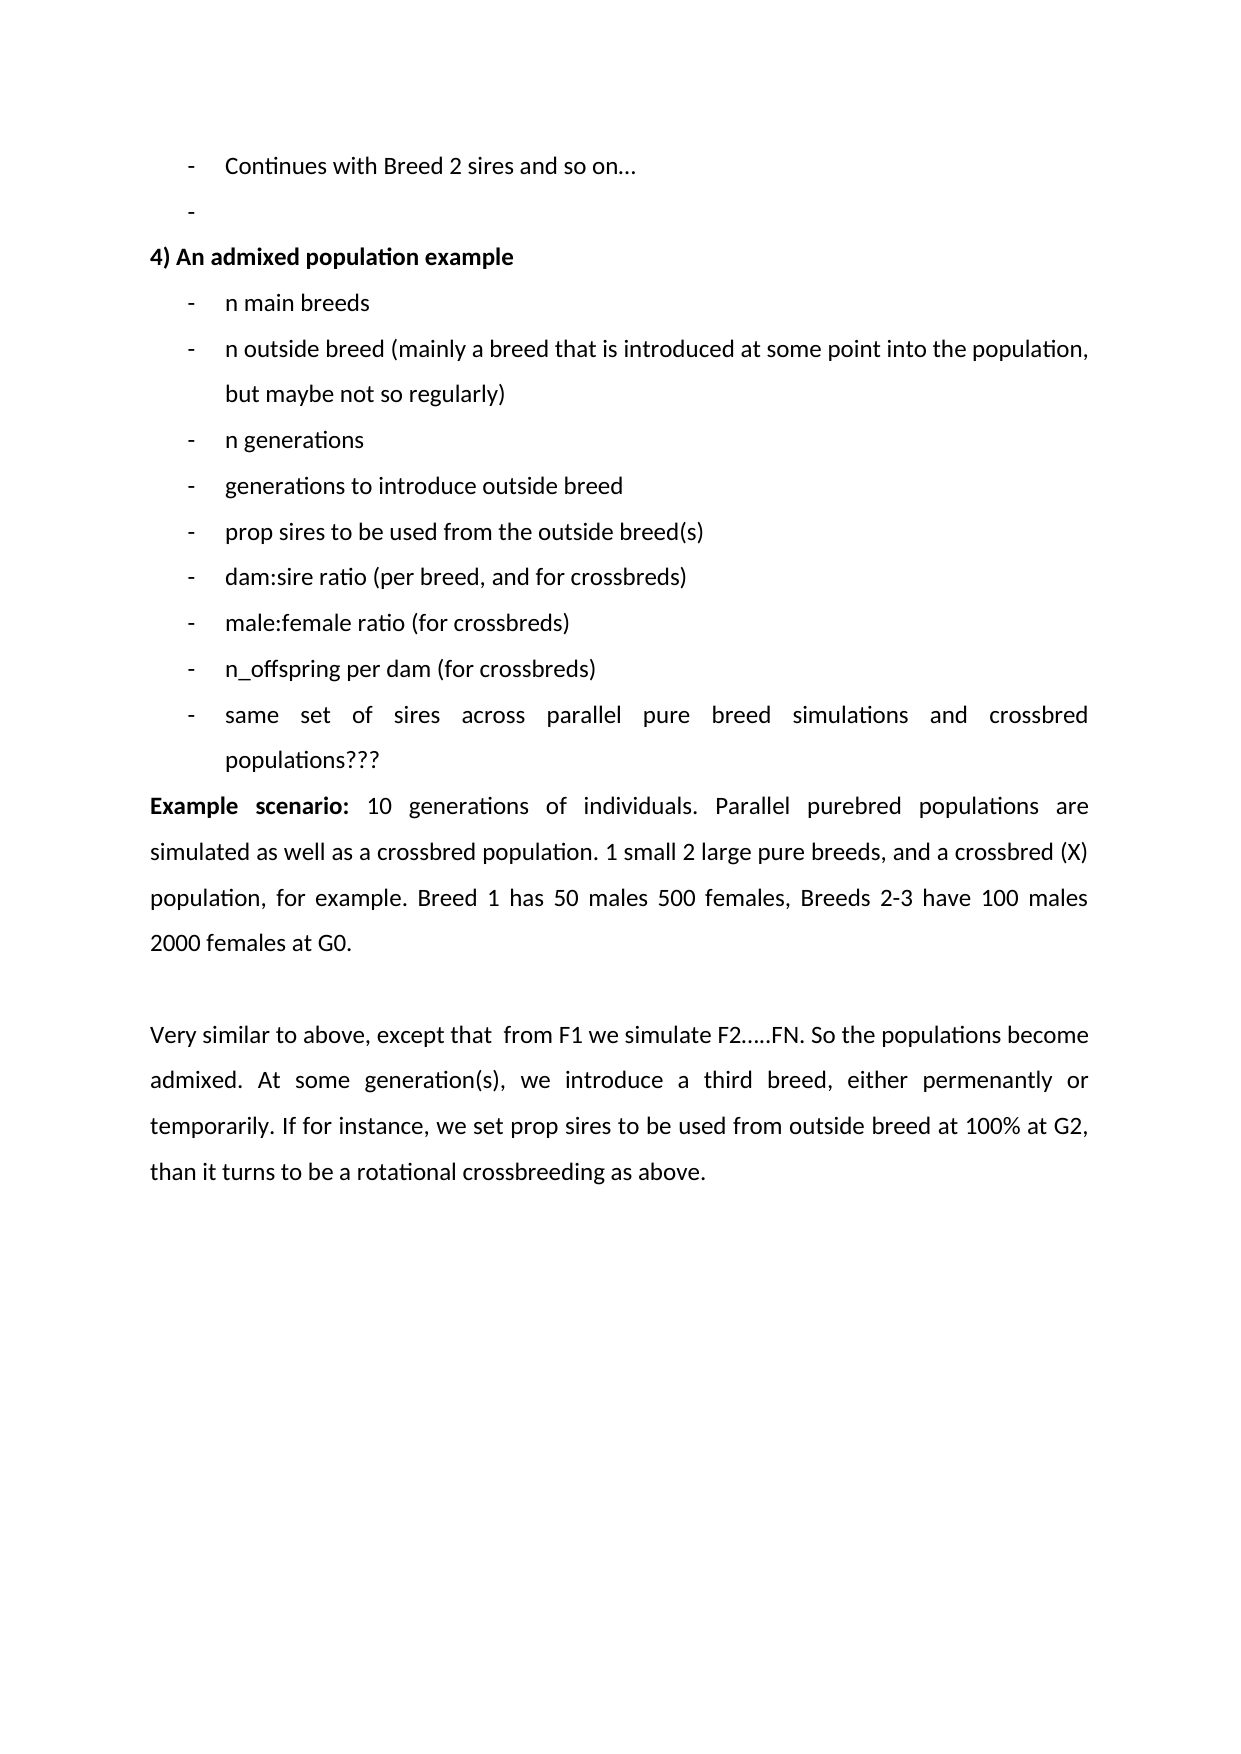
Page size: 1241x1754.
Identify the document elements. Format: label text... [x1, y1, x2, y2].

list n outside breed (mainly a breed that is introduced at some point into the population, but maybe not so regularly) [187, 333, 1090, 409]
list generations to introduce outside breed [187, 470, 1090, 501]
list dam:sire ratio (per breed, and for crossbreds) [187, 562, 1090, 592]
list Continues with Breed 2 sires and so on… [187, 150, 1090, 181]
list prop sires to be used from the outside breed(s) [187, 516, 1090, 546]
list n_offspring per dam (for crossbreds) [187, 653, 1090, 683]
list same set of sires across parallel pure breed simulations and crossbred populations??? [187, 699, 1090, 775]
list male:female ratio (for crossbreds) [187, 607, 1090, 638]
text Very similar to above, except that from F1 we simulate F2…..FN. So the populations become admixed. At some generation(s), we introduce a third breed, either permenantly or temporarily. If for instance, we set prop sires to be used from outside breed at 100% at G2, than it turns to be a rotational crossbreeding as above. [150, 1019, 1090, 1187]
text Example scenario: 10 generations of individuals. Parallel purebred populations are simulated as well as a crossbred population. 1 small 2 large pure breeds, and a crossbred (X) population, for example. Breed 1 has 50 males 500 females, Breeds 2-3 have 100 males 2000 females at G0. [150, 790, 1090, 958]
list n generations [187, 424, 1090, 455]
list n main breeds [187, 287, 1090, 318]
text 4) An admixed population example [150, 241, 1090, 272]
